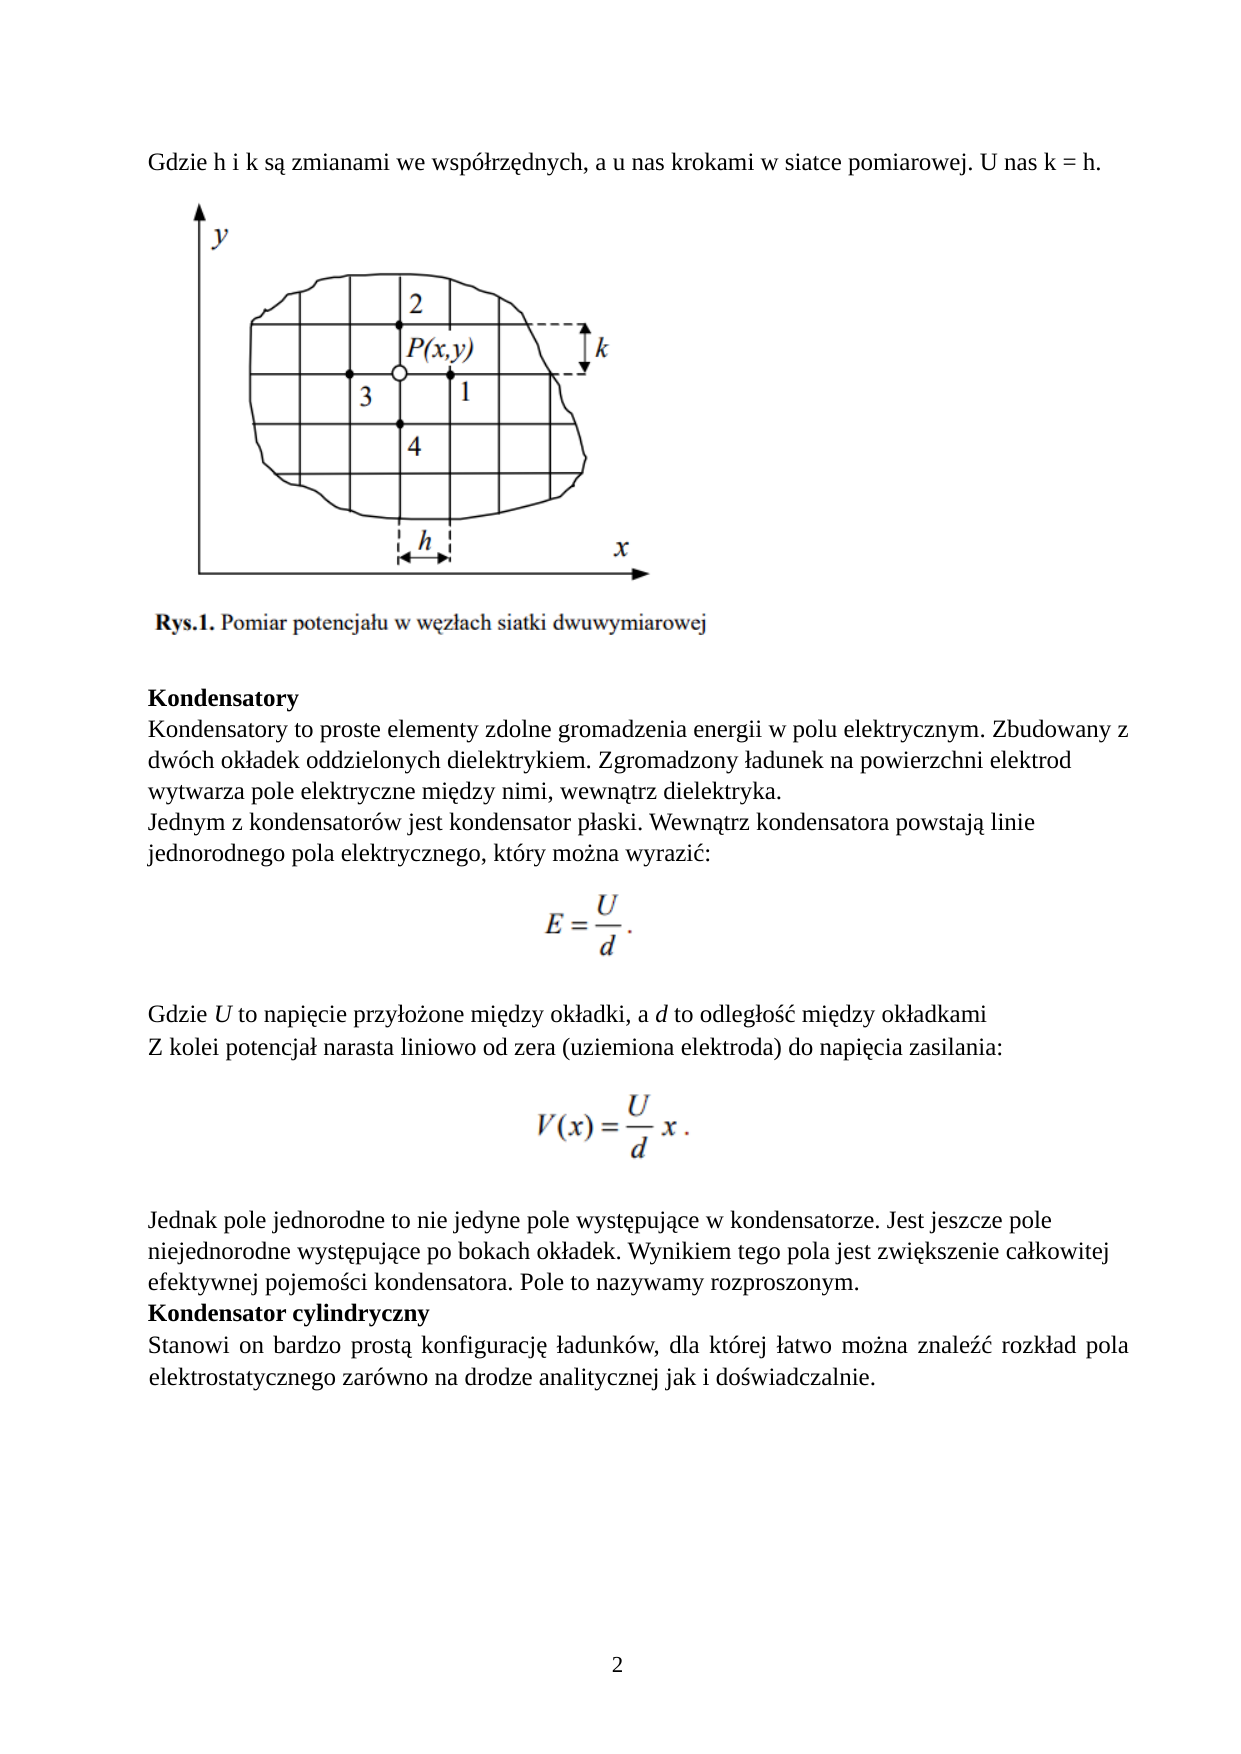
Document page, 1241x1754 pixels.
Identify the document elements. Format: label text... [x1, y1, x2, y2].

text Gdzie U to napięcie przyłożone między okładki, a d to odległość między okładkami [148, 999, 1130, 1028]
text Jednym z kondensatorów jest kondensator płaski. Wewnątrz kondensatora powstają linie jednorodnego pola elektrycznego, który można wyrazić: [148, 807, 1130, 867]
text Stanowi on bardzo prostą konfigurację ładunków, dla której łatwo można znaleźć rozkład pola elektrostatycznego zarówno na drodze analitycznej jak i doświadczalnie. [148, 1330, 1130, 1391]
subtitle Jednak pole jednorodne to nie jedyne pole występujące w kondensatorze. Jest jeszcze pole niejednorodne występujące po bokach okładek. Wynikiem tego pola jest zwiększenie całkowitej efektywnej pojemości kondensatora. Pole to nazywamy rozproszonym. [148, 1205, 1130, 1296]
text Kondensator cylindryczny [148, 1298, 1130, 1327]
picture [498, 870, 695, 971]
text Kondensatory [148, 683, 1130, 712]
picture [147, 178, 729, 650]
picture [496, 1069, 707, 1182]
text Z kolei potencjał narasta liniowo od zera (uziemiona elektroda) do napięcia zasilania: [148, 1032, 1130, 1061]
text Kondensatory to proste elementy zdolne gromadzenia energii w polu elektrycznym. Zbudowany z dwóch okładek oddzielonych dielektrykiem. Zgromadzony ładunek na powierzchni elektrod wytwarza pole elektryczne między nimi, wewnątrz dielektryka. [148, 714, 1130, 805]
text Gdzie h i k są zmianami we współrzędnych, a u nas krokami w siatce pomiarowej. U nas k = h. [148, 147, 1130, 176]
